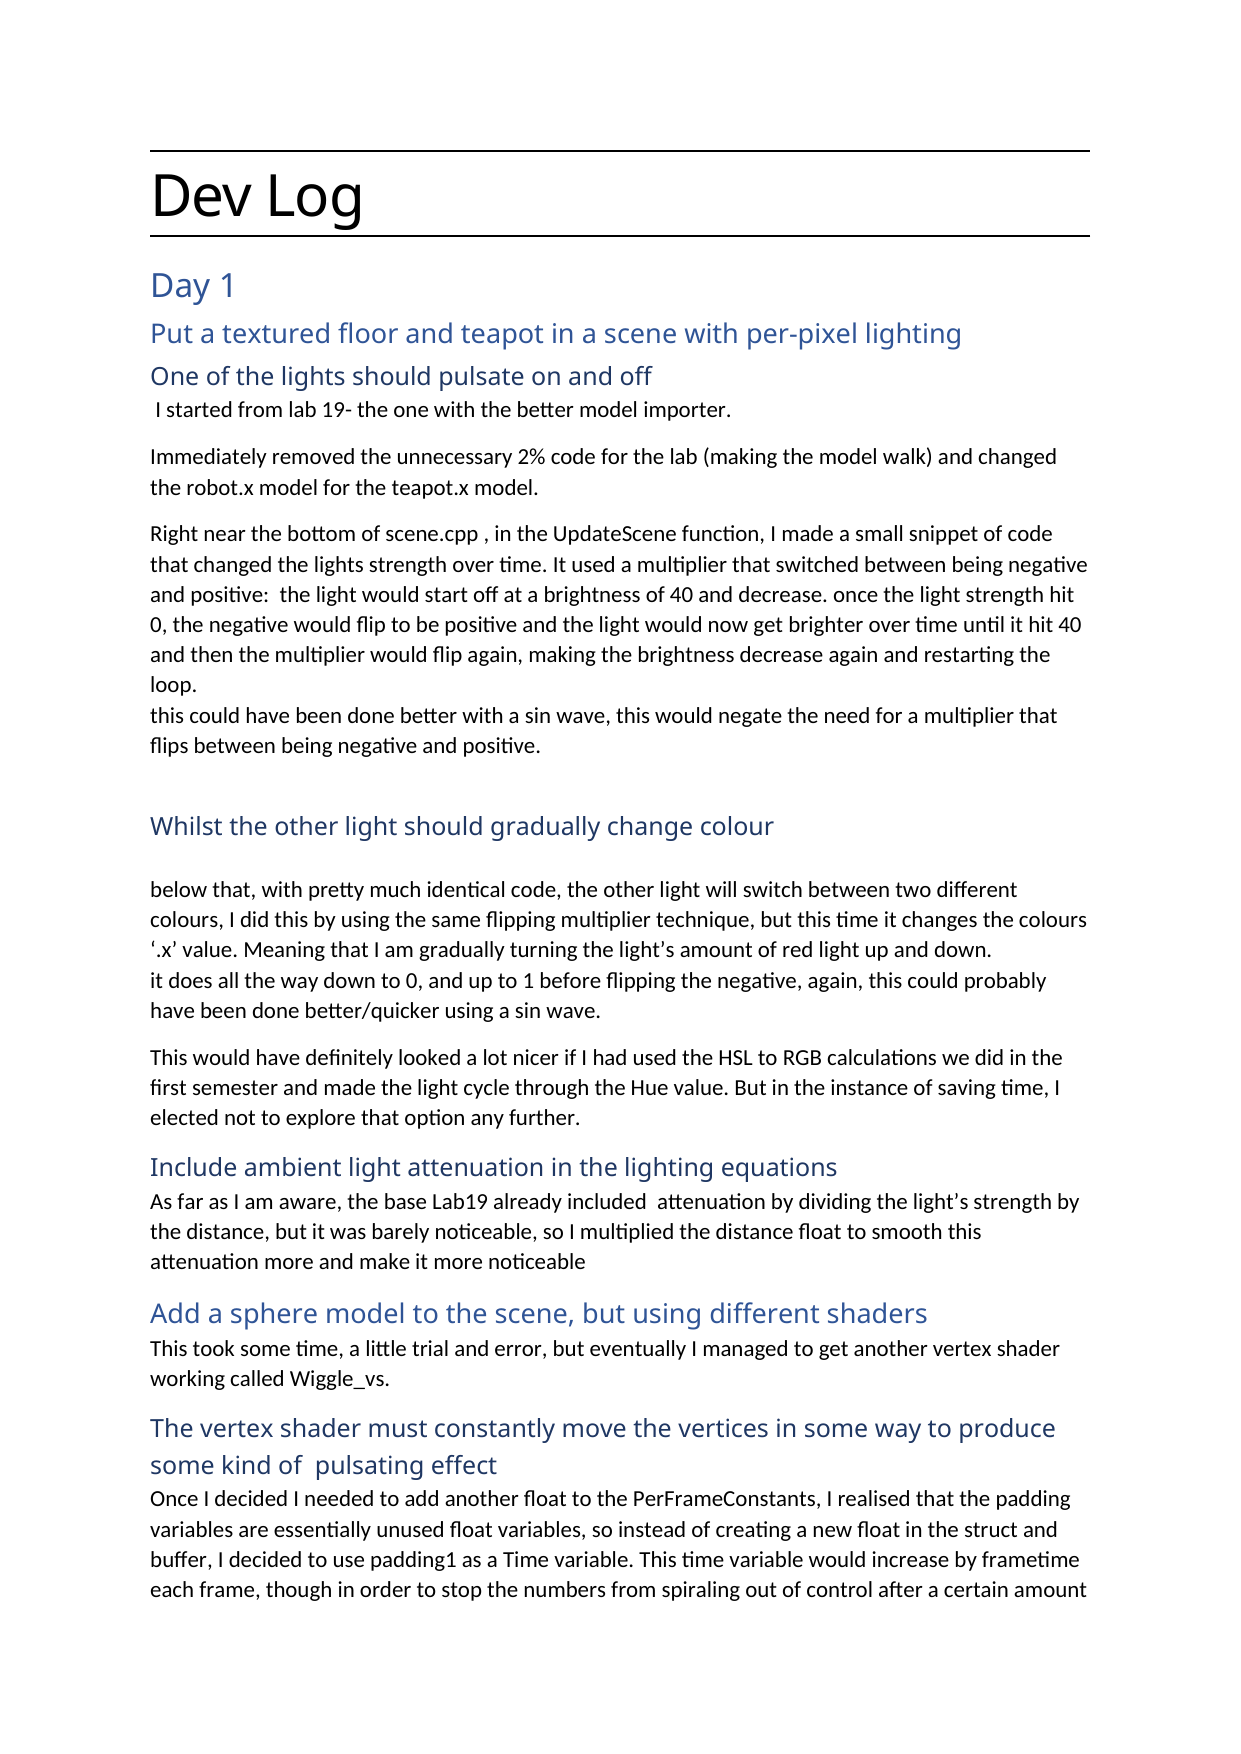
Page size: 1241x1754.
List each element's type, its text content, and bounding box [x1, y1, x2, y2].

text Right near the bottom of scene.cpp , in the UpdateScene function, I made a small snippet of code that changed the lights strength over time. It used a multiplier that switched between being negative and positive: the light would start off at a brightness of 40 and decrease. once the light strength hit 0, the negative would flip to be positive and the light would now get brighter over time until it hit 40 and then the multiplier would flip again, making the brightness decrease again and restarting the loop. this could have been done better with a sin wave, this would negate the need for a multiplier that flips between being negative and positive. [150, 519, 1090, 789]
subtitle Include ambient light attenuation in the lighting equations [150, 1150, 1090, 1184]
text Immediately removed the unnecessary 2% code for the lab (making the model walk) and changed the robot.x model for the teapot.x model. [150, 442, 1090, 501]
title Dev Log [150, 152, 1090, 235]
subtitle Whilst the other light should gradually change colour [150, 808, 1090, 842]
text This would have definitely looked a lot nicer if I had used the HSL to RGB calculations we did in the first semester and made the light cycle through the Hue value. But in the instance of saving time, I elected not to explore that option any further. [150, 1043, 1090, 1131]
text This took some time, a little trial and error, but eventually I managed to get another vertex shader working called Wiggle_vs. [150, 1334, 1090, 1392]
subtitle One of the lights should pulsate on and off [150, 359, 1090, 393]
subtitle Add a sphere model to the scene, but using different shaders [150, 1294, 1090, 1331]
subtitle Put a textured floor and teapot in a scene with per-pixel lighting [150, 315, 1090, 352]
subtitle Day 1 [150, 262, 1090, 307]
text below that, with pretty much identical code, the other light will switch between two different colours, I did this by using the same flipping multiplier technique, but this time it changes the colours ‘.x’ value. Meaning that I am gradually turning the light’s amount of red light up and down. it does all the way down to 0, and up to 1 before flipping the negative, again, this could probably have been done better/quicker using a sin wave. [150, 845, 1090, 1024]
text As far as I am aware, the base Lab19 already included attenuation by dividing the light’s strength by the distance, but it was barely noticeable, so I multiplied the distance float to smooth this attenuation more and make it more noticeable [150, 1187, 1090, 1275]
subtitle The vertex shader must constantly move the vertices in some way to produce some kind of pulsating effect [150, 1411, 1090, 1482]
text I started from lab 19- the one with the better model importer. [150, 396, 1090, 424]
